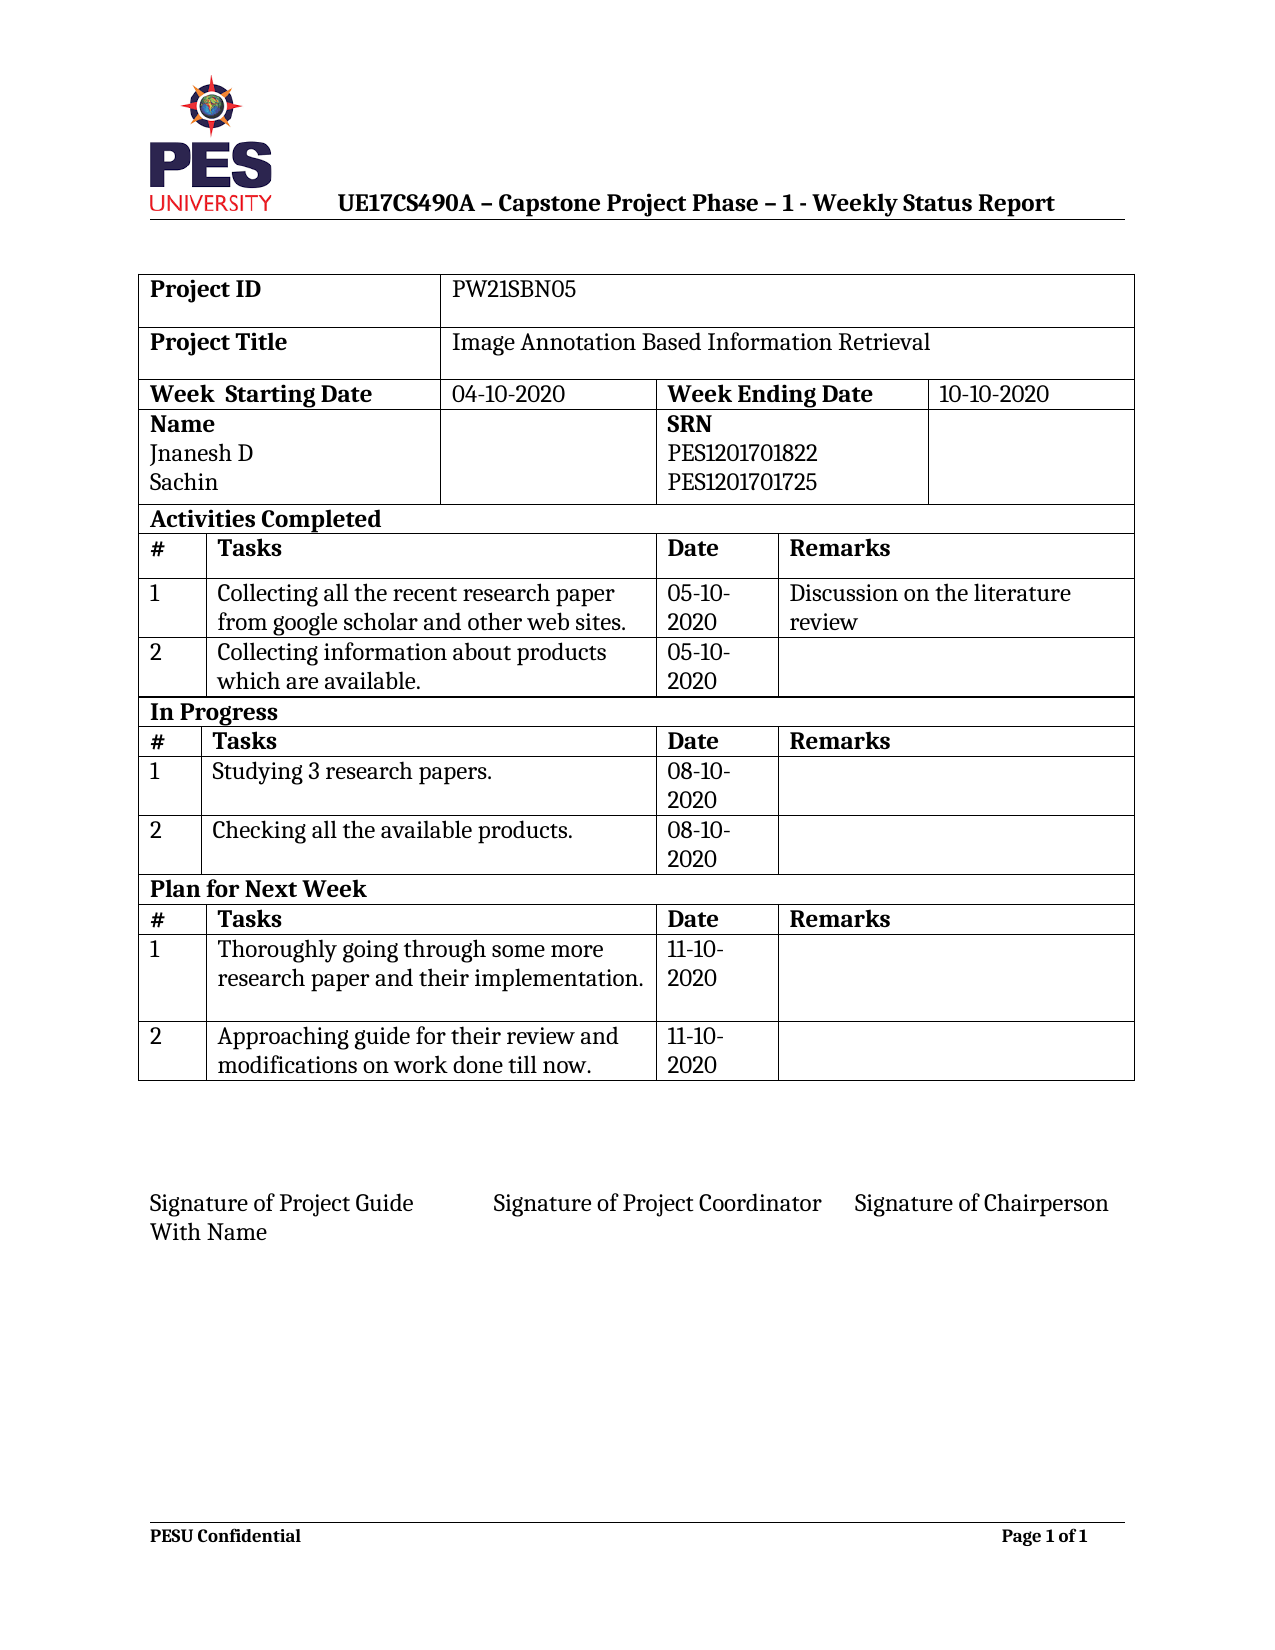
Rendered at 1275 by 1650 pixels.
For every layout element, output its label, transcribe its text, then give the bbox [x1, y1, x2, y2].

picture [150, 75, 272, 211]
table_header Project ID [139, 275, 440, 327]
table_cell Name Jnanesh D Sachin [139, 410, 440, 503]
table_cell In Progress [139, 698, 1134, 726]
table_cell Discussion on the literature review [779, 579, 1134, 637]
table_cell Thoroughly going through some more research paper and their implementation. [207, 935, 656, 1021]
table_cell [779, 638, 1134, 696]
table_cell Week Starting Date [139, 380, 440, 409]
table_cell 1 [139, 935, 206, 1021]
table_cell Tasks [202, 727, 656, 756]
table_cell 05-10-2020 [657, 579, 778, 637]
table_cell 11-10-2020 [657, 935, 778, 1021]
table_cell Project Title [139, 328, 440, 379]
table_cell Collecting information about products which are available. [207, 638, 656, 696]
table_cell 10-10-2020 [929, 380, 1134, 409]
table_cell Remarks [779, 727, 1134, 756]
table_cell Image Annotation Based Information Retrieval [441, 328, 1134, 379]
table_cell [779, 935, 1134, 1021]
table_cell Checking all the available products. [202, 816, 656, 874]
table_cell 04-10-2020 [441, 380, 656, 409]
table_header Signature of Project Coordinator [471, 1189, 844, 1246]
table_cell Tasks [207, 905, 656, 934]
table_cell Activities Completed [139, 505, 1134, 533]
table_cell Approaching guide for their review and modifications on work done till now. [207, 1022, 656, 1080]
table_cell Date [657, 534, 778, 578]
table_cell # [139, 905, 206, 934]
table_cell [779, 816, 1134, 874]
table_cell Collecting all the recent research paper from google scholar and other web sites. [207, 579, 656, 637]
table_cell [779, 757, 1134, 815]
table_cell 2 [139, 638, 206, 696]
table_cell # [139, 534, 206, 578]
table_header PW21SBN05 [441, 275, 1134, 327]
table_cell Remarks [779, 534, 1134, 578]
table_header Signature of Project Guide With Name [139, 1189, 471, 1246]
table_cell 08-10-2020 [657, 816, 778, 874]
table_cell [779, 1022, 1134, 1080]
table_cell [441, 410, 656, 503]
table_cell SRN PES1201701822 PES1201701725 [657, 410, 928, 503]
table_cell 1 [139, 757, 201, 815]
table_cell 05-10-2020 [657, 638, 778, 696]
table_cell Date [657, 727, 778, 756]
table_cell Tasks [207, 534, 656, 578]
table_cell # [139, 727, 201, 756]
table_cell Studying 3 research papers. [202, 757, 656, 815]
table_cell Week Ending Date [657, 380, 928, 409]
table_header Signature of Chairperson [844, 1189, 1136, 1246]
table_cell [929, 410, 1134, 503]
table_cell 08-10-2020 [657, 757, 778, 815]
table_cell Plan for Next Week [139, 875, 1134, 904]
table_cell Date [657, 905, 778, 934]
table_cell Remarks [779, 905, 1134, 934]
table_cell 2 [139, 816, 201, 874]
table_cell 11-10-2020 [657, 1022, 778, 1080]
table_cell 1 [139, 579, 206, 637]
table_cell 2 [139, 1022, 206, 1080]
